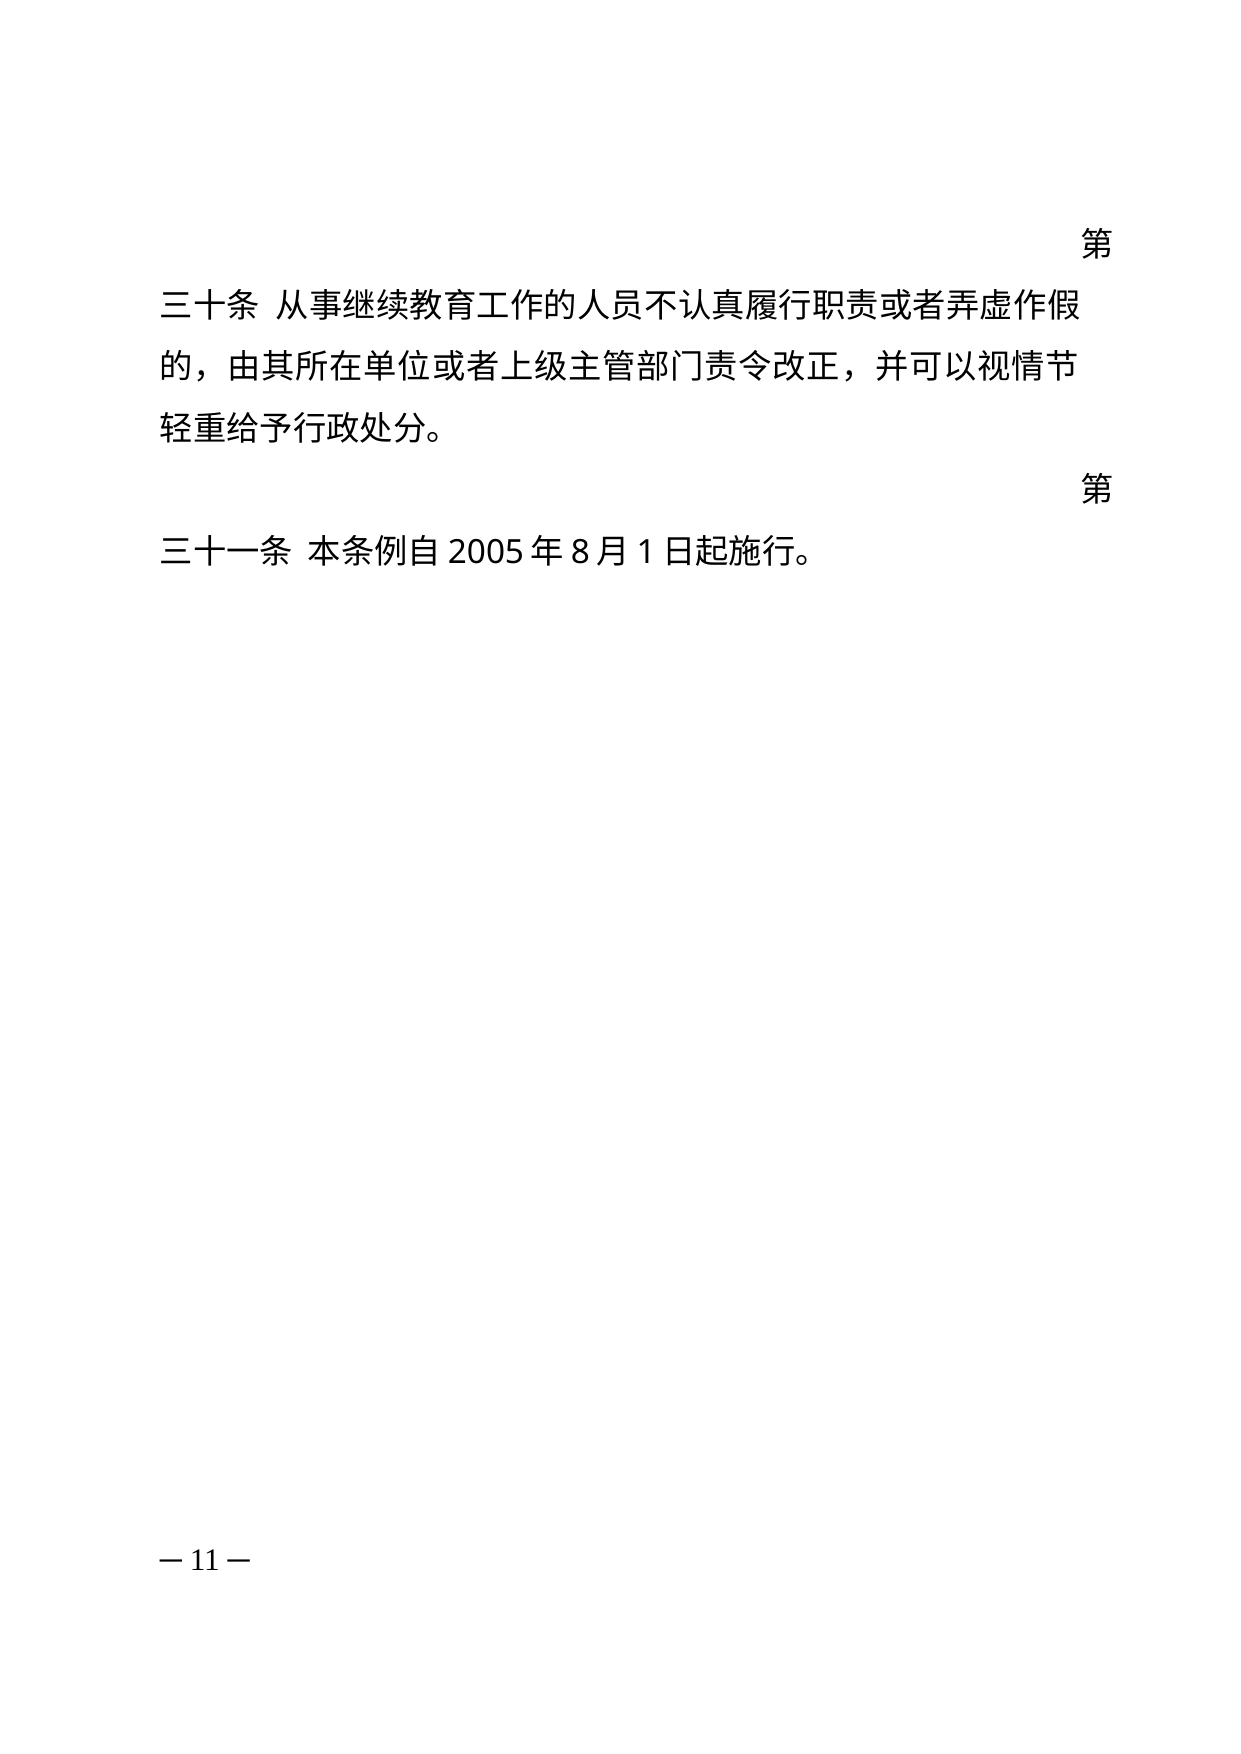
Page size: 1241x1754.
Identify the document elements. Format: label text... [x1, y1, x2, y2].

text 第三十条 从事继续教育工作的人员不认真履行职责或者弄虚作假的，由其所在单位或者上级主管部门责令改正，并可以视情节轻重给予行政处分。 [159, 207, 1081, 453]
text 第三十一条 本条例自2005年8月1日起施行。 [159, 453, 1081, 576]
